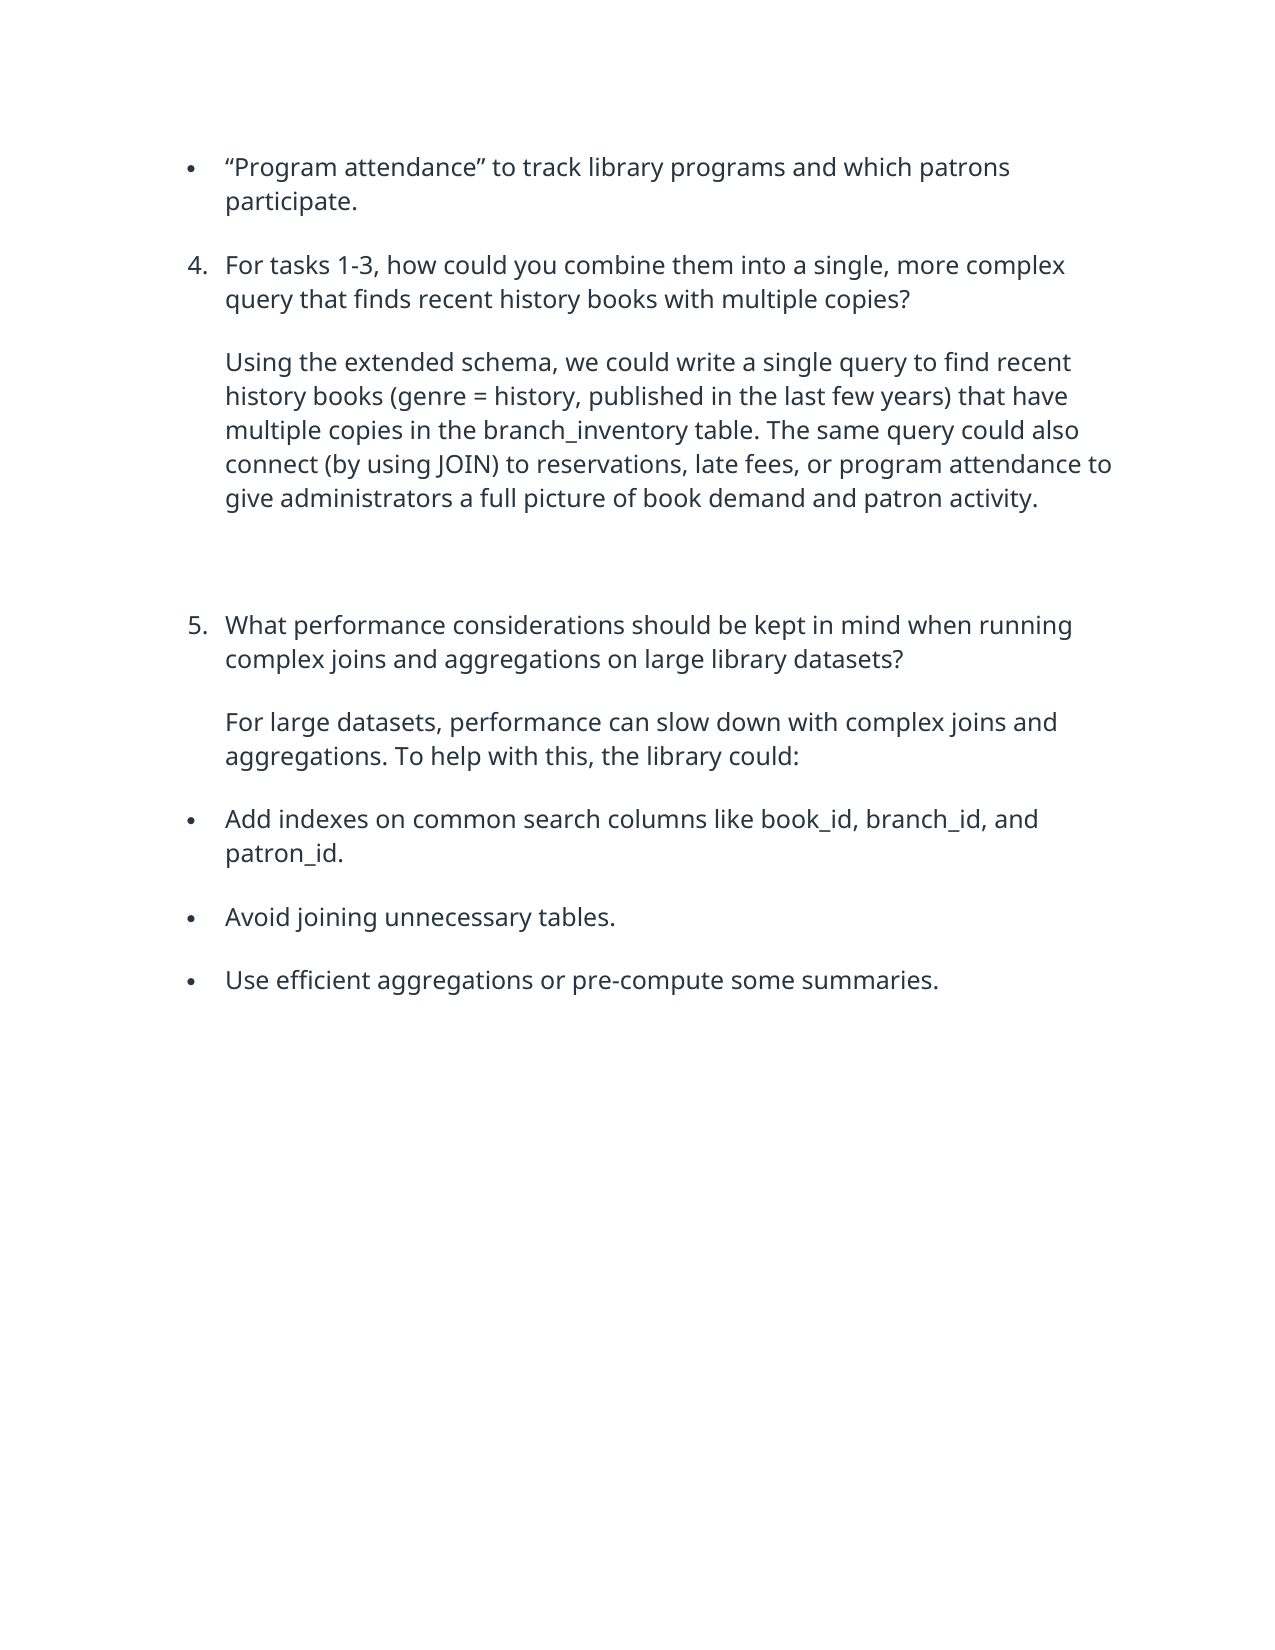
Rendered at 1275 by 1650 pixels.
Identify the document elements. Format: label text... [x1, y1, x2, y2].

text For large datasets, performance can slow down with complex joins and aggregations. To help with this, the library could: [225, 704, 1125, 773]
list Use efficient aggregations or pre-compute some summaries. [187, 962, 1125, 996]
list Add indexes on common search columns like book_id, branch_id, and patron_id. [187, 802, 1125, 870]
list “Program attendance” to track library programs and which patrons participate. [187, 150, 1125, 218]
text Using the extended schema, we could write a single query to find recent history books (genre = history, published in the last few years) that have multiple copies in the branch_inventory table. The same query could also connect (by using JOIN) to reservations, late fees, or program attendance to give administrators a full picture of book demand and patron activity. [225, 344, 1125, 515]
list Avoid joining unnecessary tables. [187, 899, 1125, 933]
list For tasks 1-3, how could you combine them into a single, more complex query that finds recent history books with multiple copies? [187, 247, 1125, 315]
list What performance considerations should be kept in mind when running complex joins and aggregations on large library datasets? [187, 607, 1125, 675]
